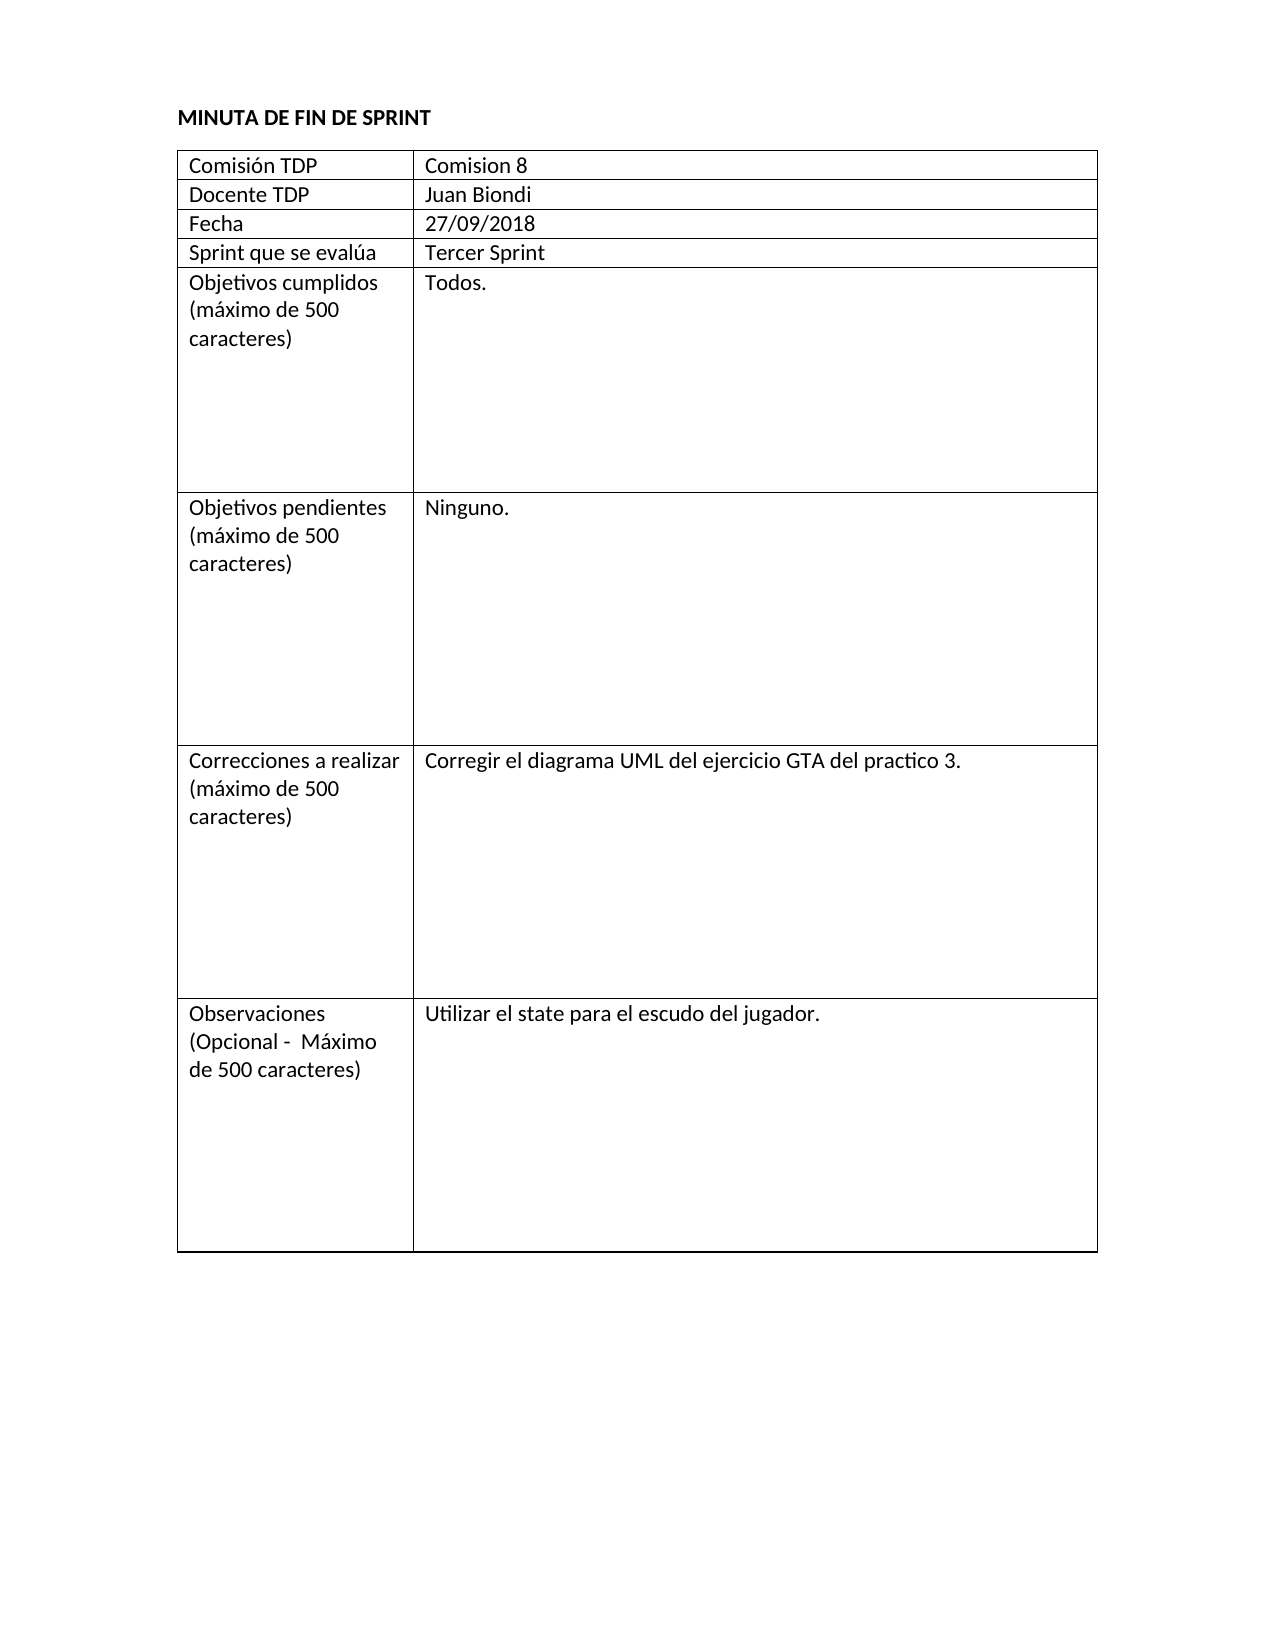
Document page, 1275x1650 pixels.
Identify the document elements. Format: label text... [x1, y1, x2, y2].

table_header Comision 8 [414, 151, 1097, 179]
table_cell Corregir el diagrama UML del ejercicio GTA del practico 3. [414, 746, 1097, 998]
text MINUTA DE FIN DE SPRINT [177, 103, 1098, 131]
table_cell 27/09/2018 [414, 210, 1097, 237]
table_cell Utilizar el state para el escudo del jugador. [414, 999, 1097, 1251]
table_cell Correcciones a realizar (máximo de 500 caracteres) [178, 746, 413, 998]
table_cell Fecha [178, 210, 413, 237]
table_cell Ninguno. [414, 493, 1097, 745]
table_cell Todos. [414, 268, 1097, 492]
table_cell Docente TDP [178, 180, 413, 208]
table_cell Sprint que se evalúa [178, 239, 413, 267]
table_cell Objetivos pendientes (máximo de 500 caracteres) [178, 493, 413, 745]
table_cell Tercer Sprint [414, 239, 1097, 267]
table_cell Juan Biondi [414, 180, 1097, 208]
table_cell Objetivos cumplidos (máximo de 500 caracteres) [178, 268, 413, 492]
table_cell Observaciones (Opcional - Máximo de 500 caracteres) [178, 999, 413, 1251]
table_header Comisión TDP [178, 151, 413, 179]
